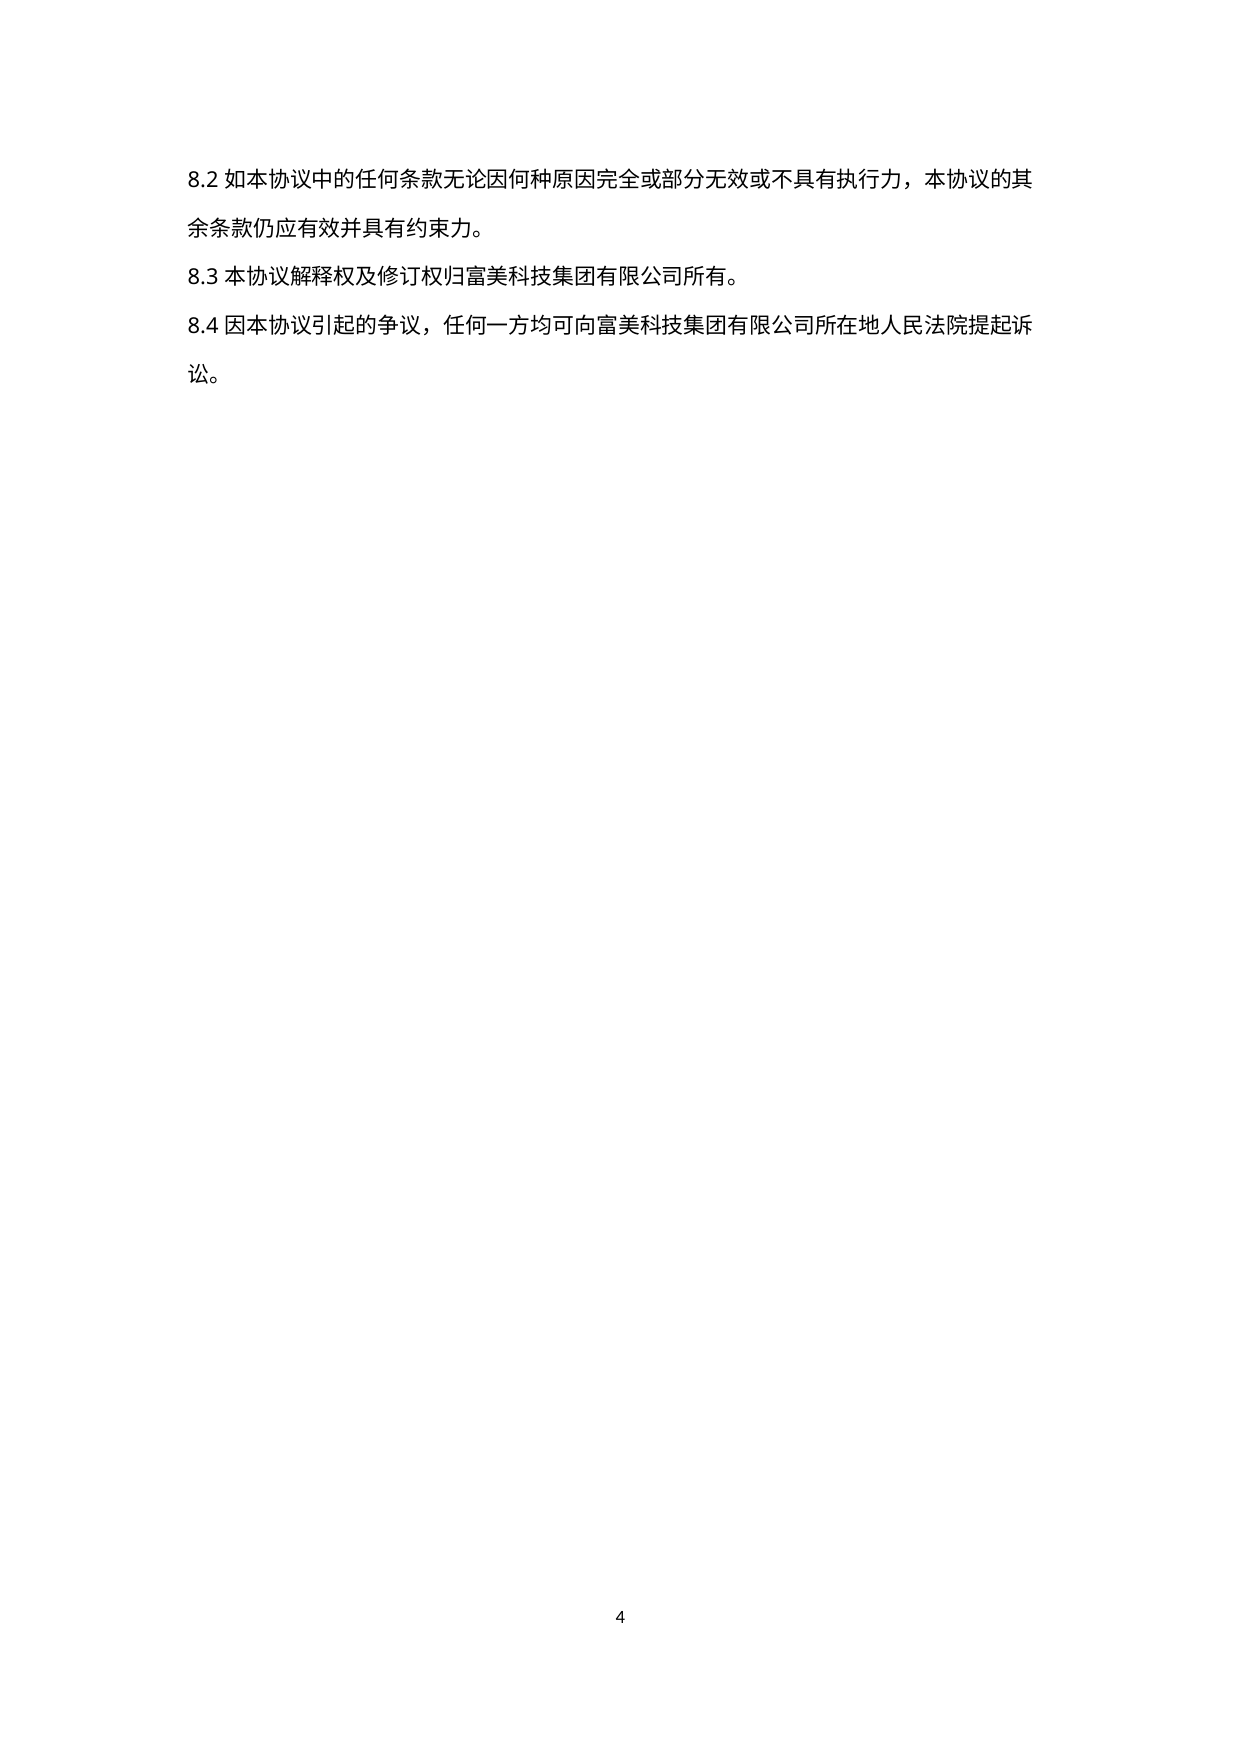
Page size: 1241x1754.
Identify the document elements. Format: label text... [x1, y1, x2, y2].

text 8.4 因本协议引起的争议，任何一方均可向富美科技集团有限公司所在地人民法院提起诉讼。 [187, 307, 1053, 389]
text 8.3 本协议解释权及修订权归富美科技集团有限公司所有。 [187, 259, 1053, 292]
text 8.2 如本协议中的任何条款无论因何种原因完全或部分无效或不具有执行力，本协议的其余条款仍应有效并具有约束力。 [187, 162, 1053, 243]
